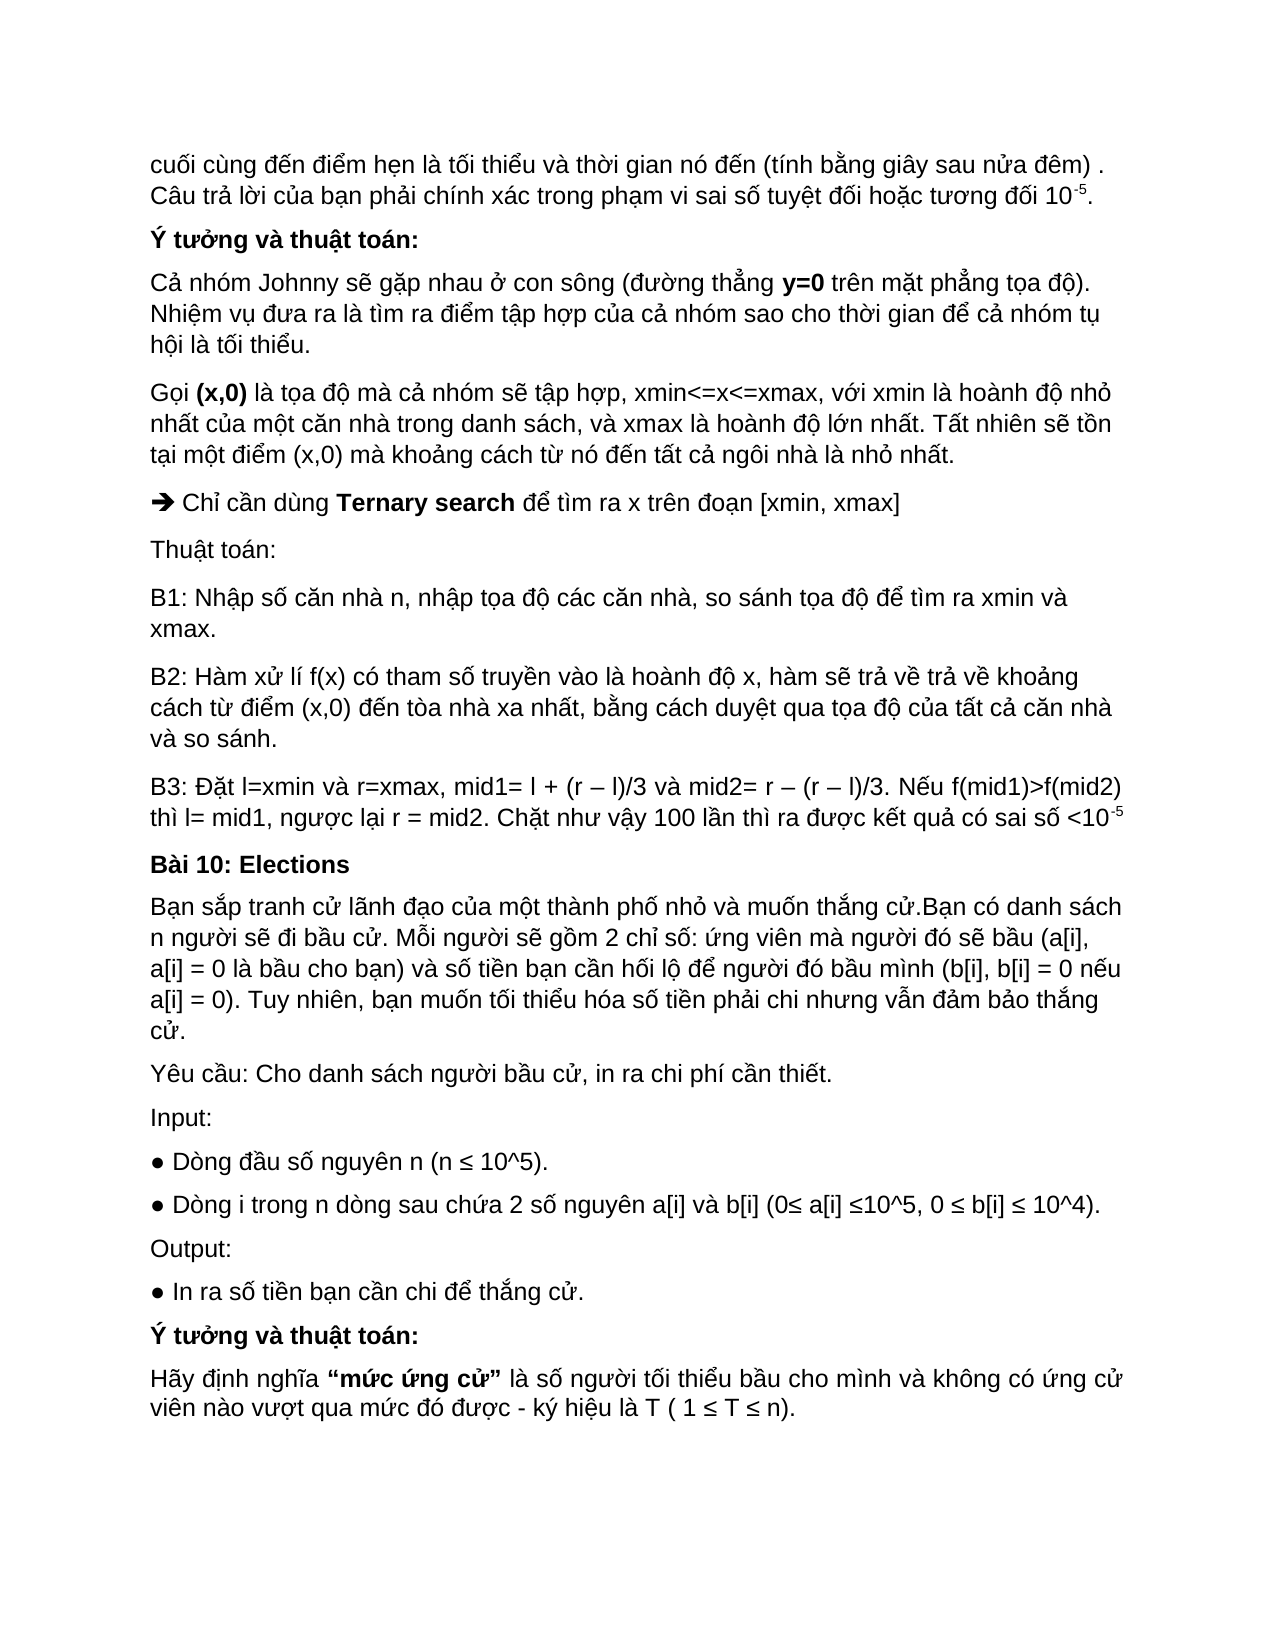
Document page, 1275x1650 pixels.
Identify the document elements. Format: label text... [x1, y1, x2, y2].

text B3: Đặt l=xmin và r=xmax, mid1= l + (r – l)/3 và mid2= r – (r – l)/3. Nếu f(mid1)>f(mid2) thì l= mid1, ngược lại r = mid2. Chặt như vậy 100 lần thì ra được kết quả có sai số <10-5 [150, 772, 1125, 832]
text Cả nhóm Johnny sẽ gặp nhau ở con sông (đường thẳng y=0 trên mặt phẳng tọa độ). Nhiệm vụ đưa ra là tìm ra điểm tập hợp của cả nhóm sao cho thời gian để cả nhóm tụ hội là tối thiểu. [150, 268, 1125, 359]
subtitle Ý tưởng và thuật toán: [150, 224, 1125, 253]
text Chỉ cần dùng Ternary search để tìm ra x trên đoạn [xmin, xmax] [150, 488, 1125, 517]
text Hãy định nghĩa “mức ứng cử” là số người tối thiểu bầu cho mình và không có ứng cử viên nào vượt qua mức đó được - ký hiệu là T ( 1 ≤ T ≤ n). [150, 1364, 1125, 1422]
text B1: Nhập số căn nhà n, nhập tọa độ các căn nhà, so sánh tọa độ để tìm ra xmin và xmax. [150, 583, 1125, 643]
subtitle Ý tưởng và thuật toán: [150, 1321, 1125, 1349]
text Input: [150, 1103, 1125, 1132]
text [150, 150, 1125, 210]
subtitle Bài 10: Elections [150, 851, 1125, 879]
text B2: Hàm xử lí f(x) có tham số truyền vào là hoành độ x, hàm sẽ trả về trả về khoảng cách từ điểm (x,0) đến tòa nhà xa nhất, bằng cách duyệt qua tọa độ của tất cả căn nhà và so sánh. [150, 662, 1125, 753]
text Bạn sắp tranh cử lãnh đạo của một thành phố nhỏ và muốn thắng cử.Bạn có danh sách n người sẽ đi bầu cử. Mỗi người sẽ gồm 2 chỉ số: ứng viên mà người đó sẽ bầu (a[i], a[i] = 0 là bầu cho bạn) và số tiền bạn cần hối lộ để người đó bầu mình (b[i], b[i] = 0 nếu a[i] = 0). Tuy nhiên, bạn muốn tối thiểu hóa số tiền phải chi nhưng vẫn đảm bảo thắng cử. [150, 892, 1125, 1045]
text ● Dòng i trong n dòng sau chứa 2 số nguyên a[i] và b[i] (0≤ a[i] ≤10^5, 0 ≤ b[i] ≤ 10^4). [150, 1190, 1125, 1219]
text Gọi (x,0) là tọa độ mà cả nhóm sẽ tập hợp, xmin<=x<=xmax, với xmin là hoành độ nhỏ nhất của một căn nhà trong danh sách, và xmax là hoành độ lớn nhất. Tất nhiên sẽ tồn tại một điểm (x,0) mà khoảng cách từ nó đến tất cả ngôi nhà là nhỏ nhất. [150, 378, 1125, 469]
text ● Dòng đầu số nguyên n (n ≤ 10^5). [150, 1147, 1125, 1175]
text Thuật toán: [150, 536, 1125, 564]
text ● In ra số tiền bạn cần chi để thắng cử. [150, 1277, 1125, 1306]
text Yêu cầu: Cho danh sách người bầu cử, in ra chi phí cần thiết. [150, 1059, 1125, 1088]
text Output: [150, 1234, 1125, 1262]
